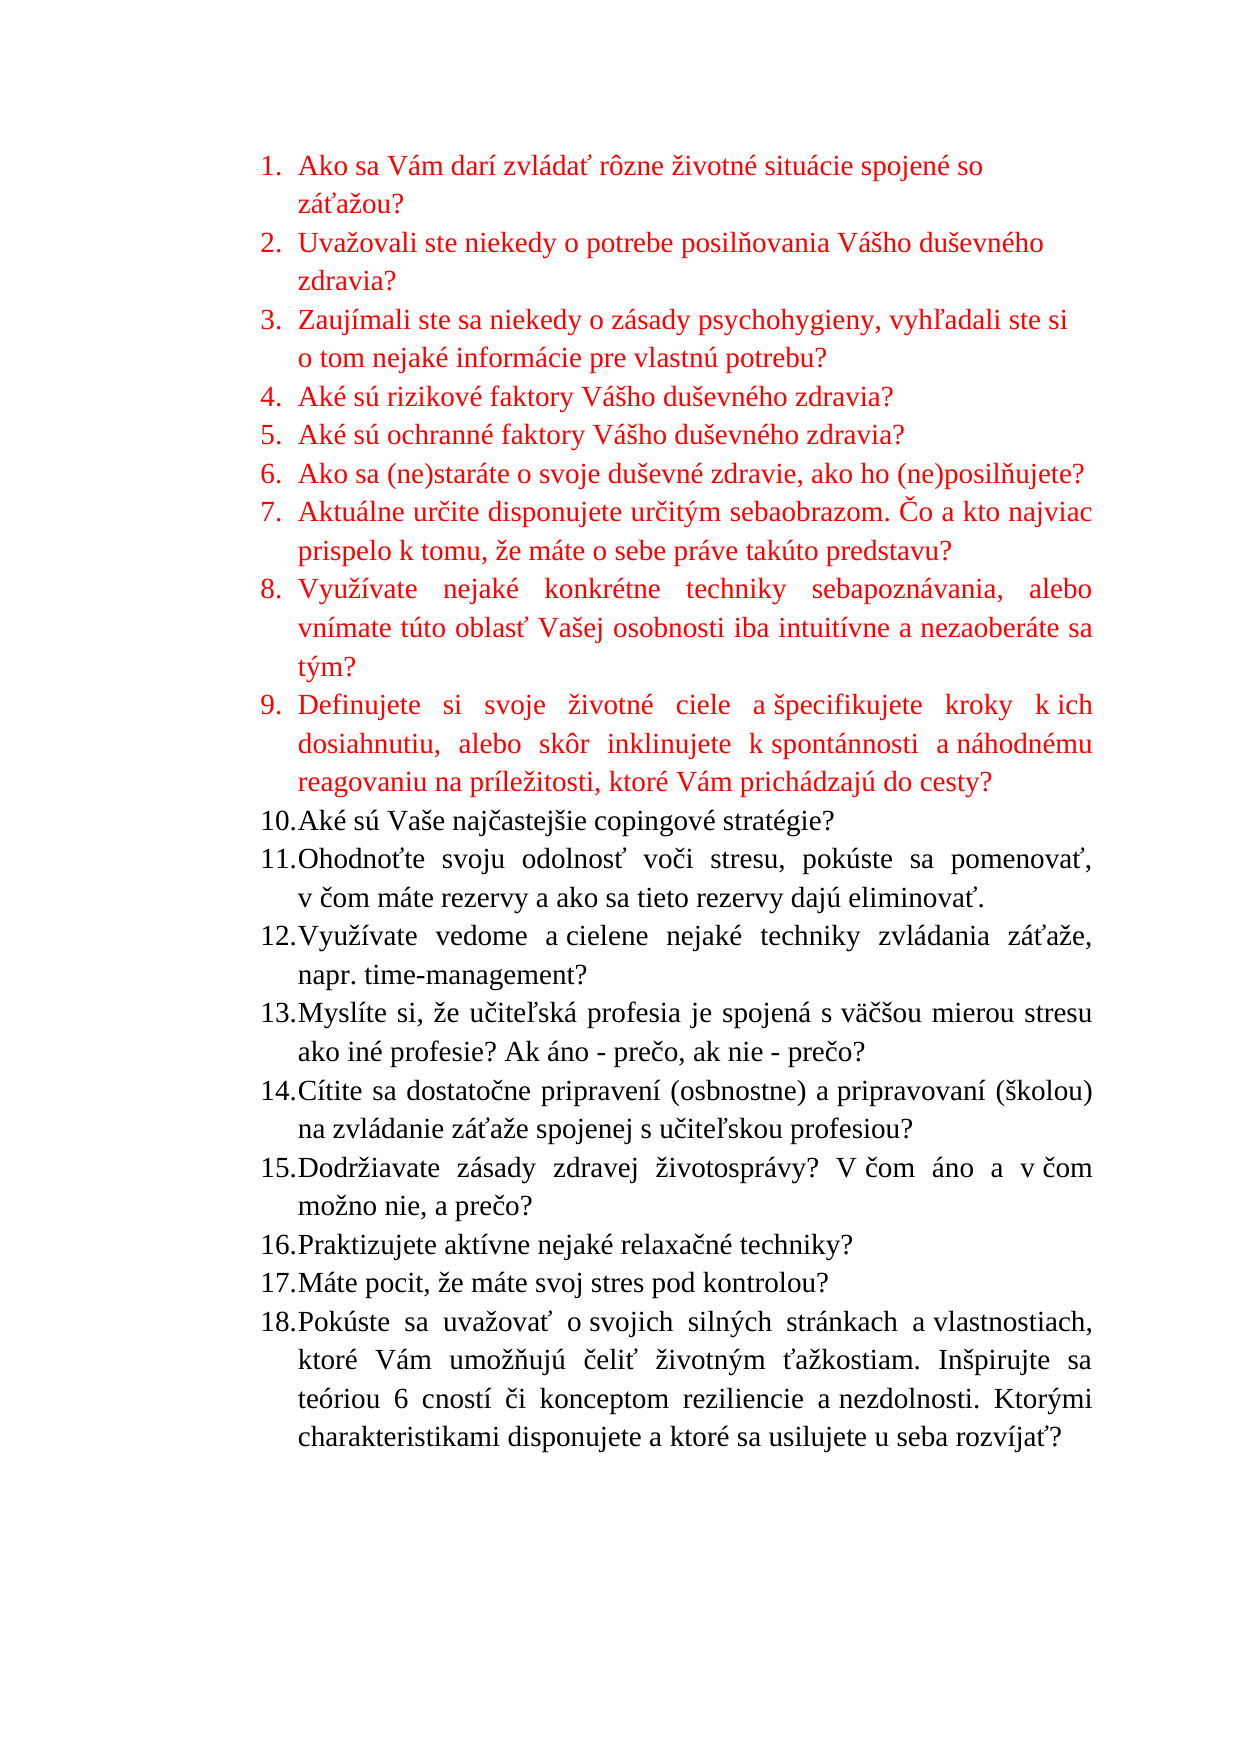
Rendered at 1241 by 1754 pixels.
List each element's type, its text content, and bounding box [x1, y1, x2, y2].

list Praktizujete aktívne nejaké relaxačné techniky? [260, 1227, 1093, 1260]
list Aké sú Vaše najčastejšie copingové stratégie? [260, 803, 1093, 836]
list Cítite sa dostatočne pripravení (osbnostne) a pripravovaní (školou) na zvládanie záťaže spojenej s učiteľskou profesiou? [260, 1073, 1093, 1145]
list Využívate nejaké konkrétne techniky sebapoznávania, alebo vnímate túto oblasť Vašej osobnosti iba intuitívne a nezaoberáte sa tým? [260, 572, 1093, 682]
list Ohodnoťte svoju odolnosť voči stresu, pokúste sa pomenovať, v čom máte rezervy a ako sa tieto rezervy dajú eliminovať. [260, 841, 1093, 913]
list Máte pocit, že máte svoj stres pod kontrolou? [260, 1265, 1093, 1299]
list Pokúste sa uvažovať o svojich silných stránkach a vlastnostiach, ktoré Vám umožňujú čeliť životným ťažkostiam. Inšpirujte sa teóriou 6 cností či konceptom reziliencie a nezdolnosti. Ktorými charakteristikami disponujete a ktoré sa usilujete u seba rozvíjať? [260, 1304, 1093, 1453]
list Využívate vedome a cielene nejaké techniky zvládania záťaže, napr. time-management? [260, 918, 1093, 991]
list Dodržiavate zásady zdravej životosprávy? V čom áno a v čom možno nie, a prečo? [260, 1150, 1093, 1222]
list Ako sa (ne)staráte o svoje duševné zdravie, ako ho (ne)posilňujete? [260, 456, 1093, 489]
list Aktuálne určite disponujete určitým sebaobrazom. Čo a kto najviac prispelo k tomu, že máte o sebe práve takúto predstavu? [260, 494, 1093, 567]
list Ako sa Vám darí zvládať rôzne životné situácie spojené so záťažou? [260, 148, 1093, 220]
list Definujete si svoje životné ciele a špecifikujete kroky k ich dosiahnutiu, alebo skôr inklinujete k spontánnosti a náhodnému reagovaniu na príležitosti, ktoré Vám prichádzajú do cesty? [260, 687, 1093, 798]
list Myslíte si, že učiteľská profesia je spojená s väčšou mierou stresu ako iné profesie? Ak áno - prečo, ak nie - prečo? [260, 996, 1093, 1068]
list Zaujímali ste sa niekedy o zásady psychohygieny, vyhľadali ste si o tom nejaké informácie pre vlastnú potrebu? [260, 302, 1093, 374]
list Uvažovali ste niekedy o potrebe posilňovania Vášho duševného zdravia? [260, 225, 1093, 297]
list Aké sú rizikové faktory Vášho duševného zdravia? [260, 379, 1093, 412]
list Aké sú ochranné faktory Vášho duševného zdravia? [260, 417, 1093, 451]
